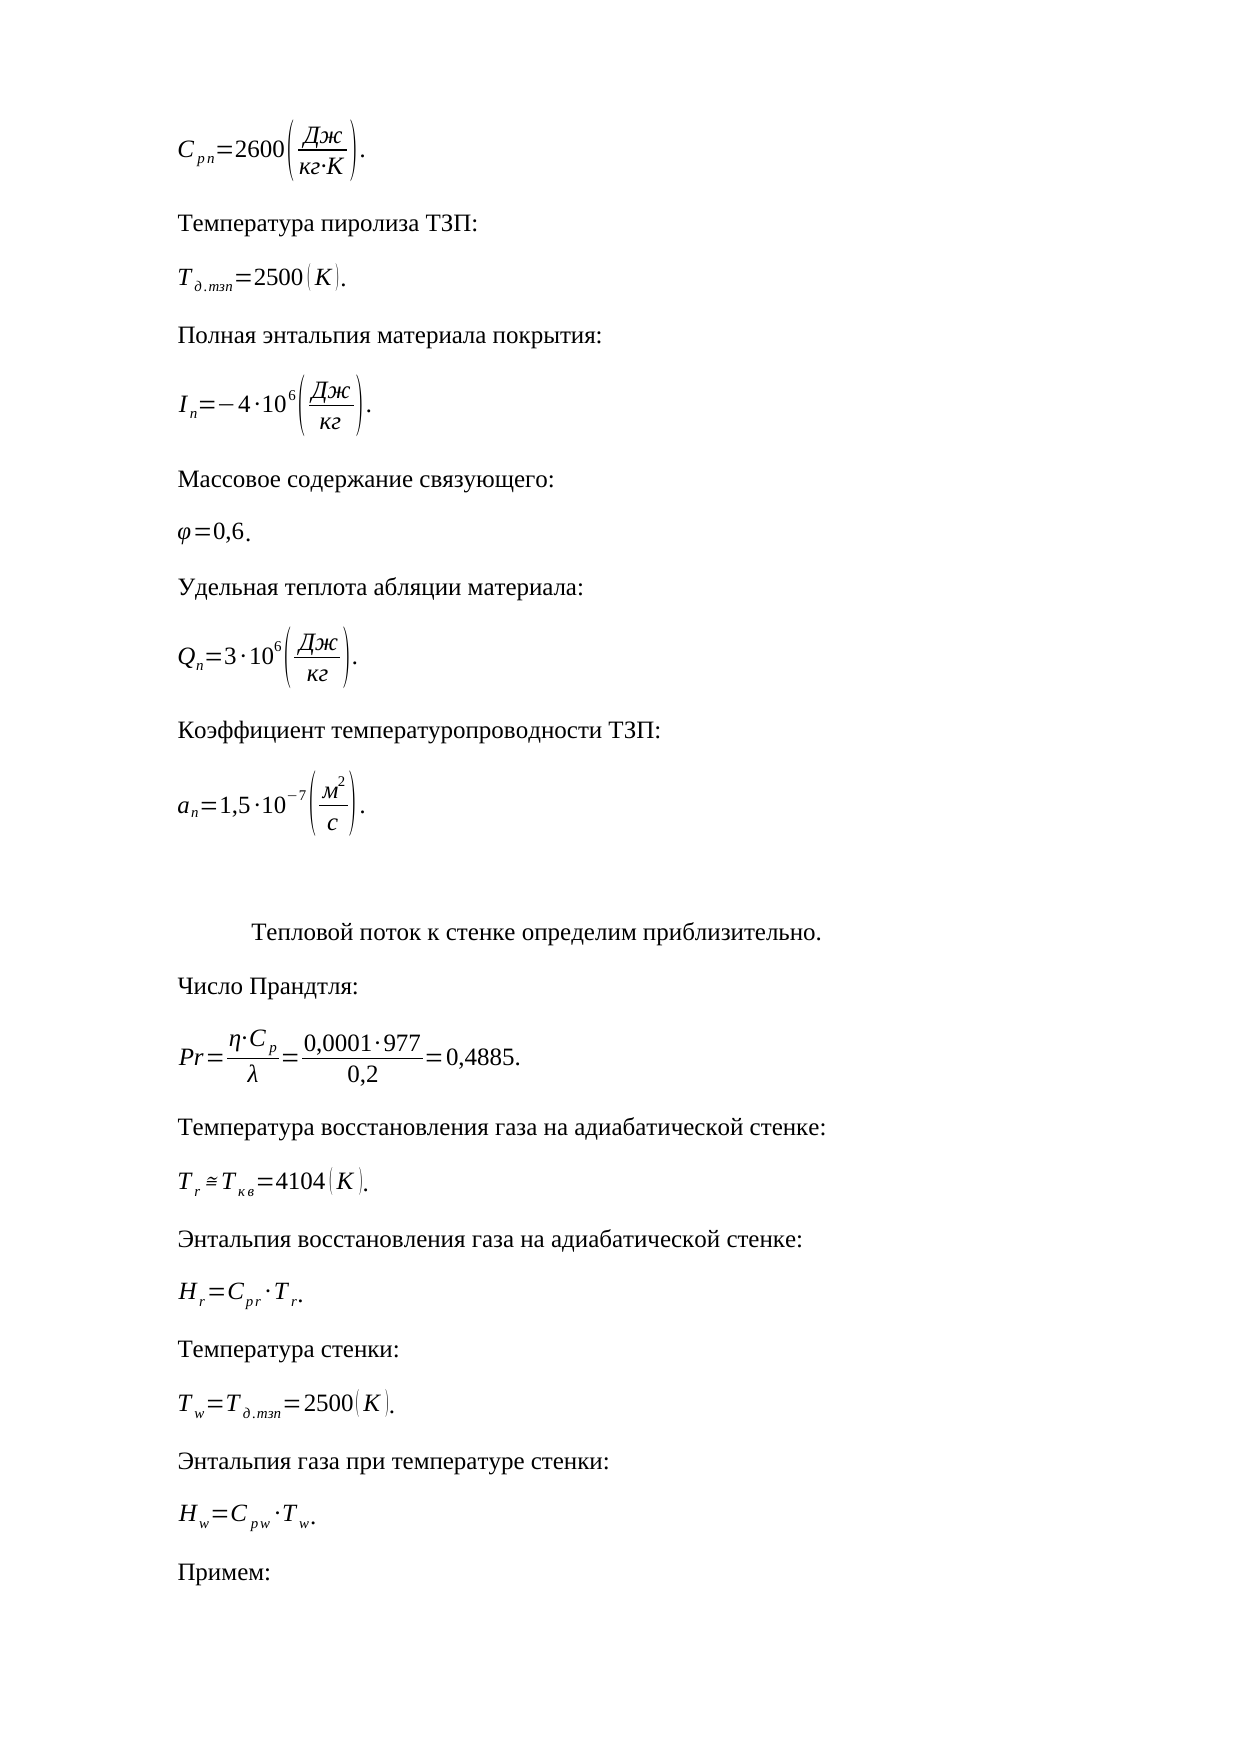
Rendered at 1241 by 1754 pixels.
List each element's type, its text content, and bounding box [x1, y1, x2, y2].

text Энтальпия газа при температуре стенки: [177, 1446, 1152, 1475]
text Число Прандтля: [177, 971, 1152, 999]
text Примем: [177, 1557, 1152, 1585]
text . [177, 1278, 1152, 1309]
text Энтальпия восстановления газа на адиабатической стенке: [177, 1224, 1152, 1253]
text Удельная теплота абляции материала: [177, 572, 1152, 600]
text Полная энтальпия материала покрытия: [177, 320, 1152, 349]
text Коэффициент температуропроводности ТЗП: [177, 715, 1152, 744]
text Массовое содержание связующего: [177, 464, 1152, 492]
text . [177, 1166, 1152, 1199]
text Температура пиролиза ТЗП: [177, 208, 1152, 237]
text Температура восстановления газа на адиабатической стенке: [177, 1112, 1152, 1141]
text Тепловой поток к стенке определим приблизительно. [177, 917, 1152, 946]
text . [177, 262, 1152, 295]
text . [177, 1500, 1152, 1531]
text . [177, 1388, 1152, 1421]
text Температура стенки: [177, 1334, 1152, 1363]
text . [177, 518, 1152, 546]
